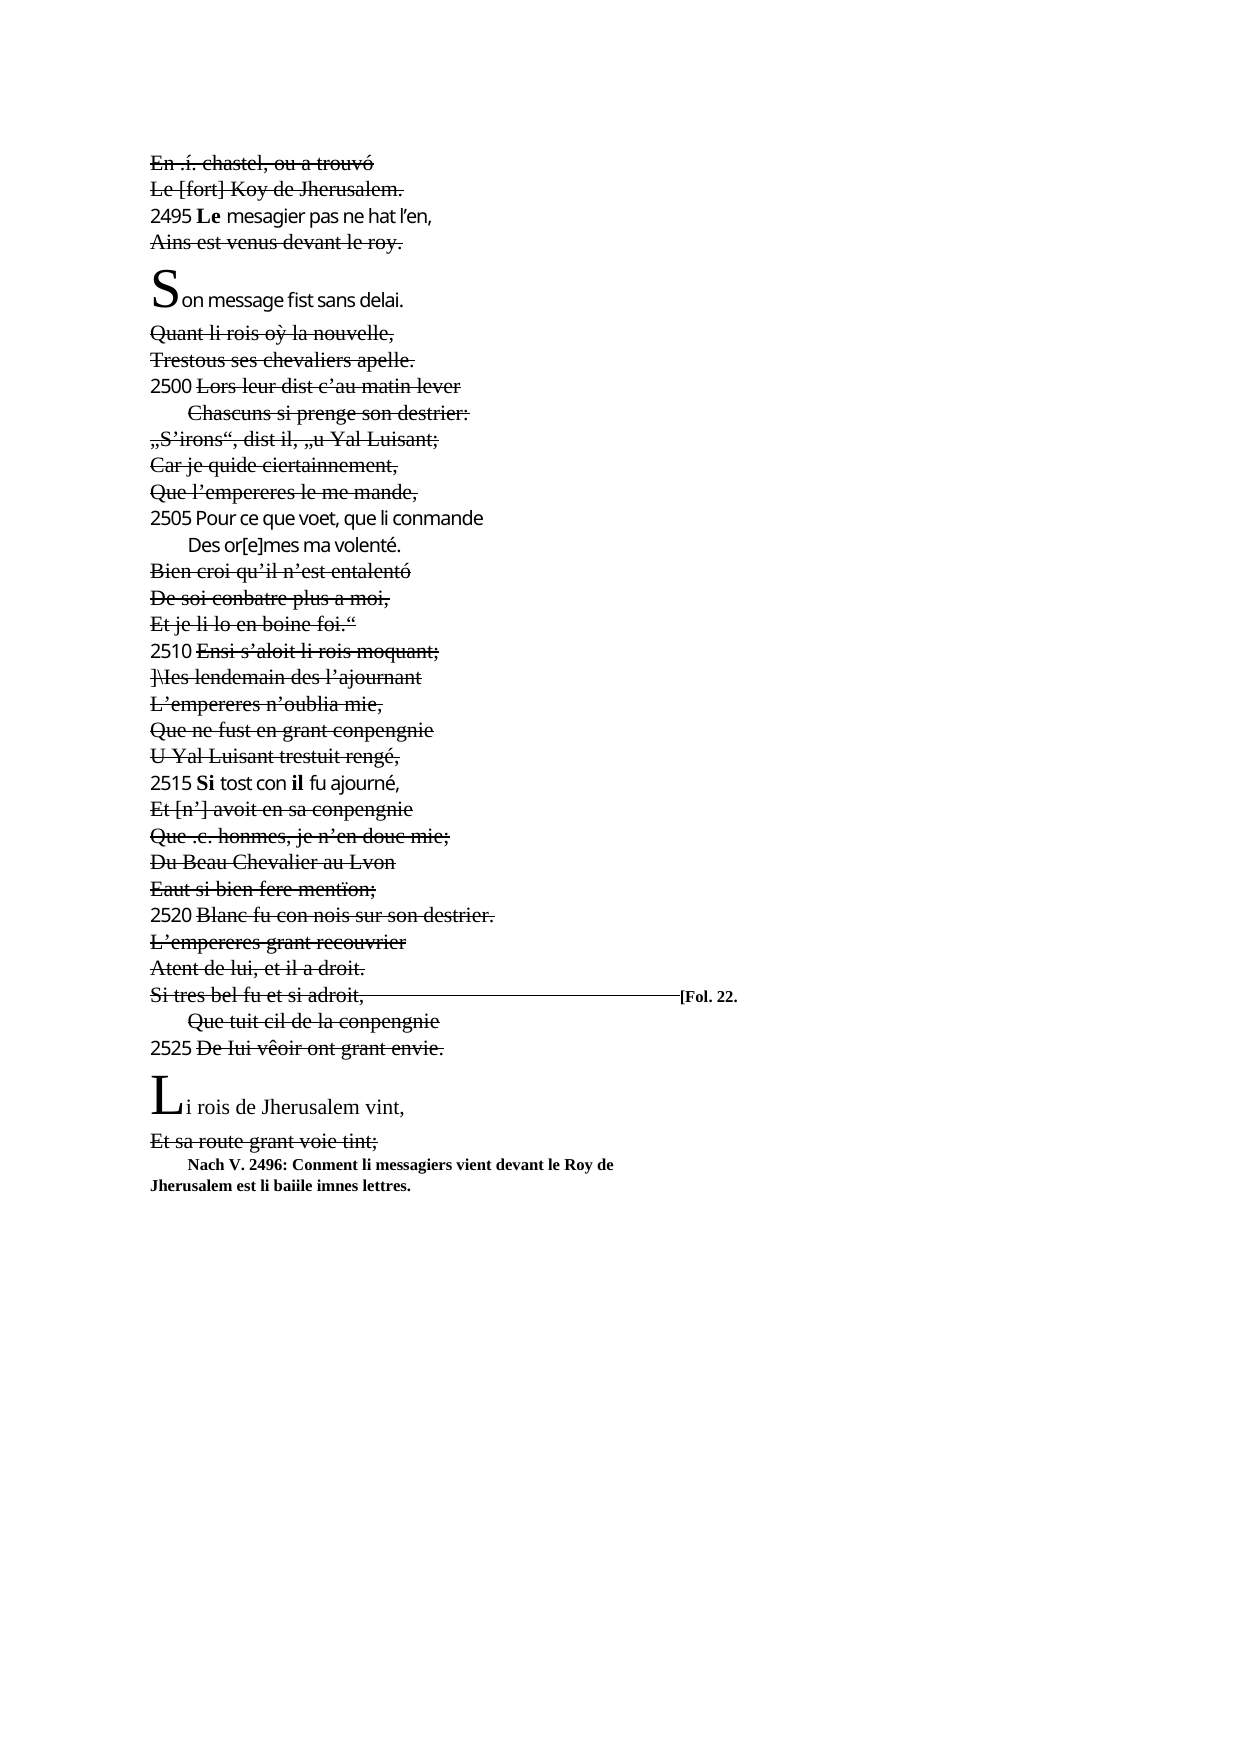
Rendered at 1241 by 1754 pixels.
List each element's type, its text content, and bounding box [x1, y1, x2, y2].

text Que ne fust en grant conpengnie U Yal Luisant trestuit rengé, [150, 716, 1090, 769]
text 2505 Pour ce que voet, que li conmande Des or[e]mes ma volenté. [150, 505, 1090, 558]
text Et je li lo en boine foi.“ [150, 611, 1090, 637]
text Si tres bel fu et si adroit, [Fol. 22. [150, 981, 1090, 1007]
text Que l’empereres le me mande, [150, 478, 1090, 505]
text Et sa route grant voie tint; [150, 1127, 1090, 1154]
text ]\Ies lendemain des l’ajournant L’empereres n’oublia mie, [150, 663, 1090, 716]
text 2520 Blanc fu con nois sur son destrier. [150, 902, 1090, 928]
text L’empereres grant recouvrier Atent de lui, et il a droit. [150, 928, 1090, 981]
text Nach V. 2496: Conment li messagiers vient devant le Roy de Jherusalem est li baiile imnes lettres. [150, 1154, 1090, 1195]
text 2500 Lors leur dist c’au matin lever Chascuns si prenge son destrier: [150, 372, 1090, 425]
text Quant li rois oỳ la nouvelle, [150, 319, 1090, 346]
text 2515 Si tost con il fu ajourné, [150, 769, 1090, 796]
text 2495 Le mesagier pas ne hat l’en, [150, 202, 1090, 228]
text Bien croi qu’il n’est entalentó De soi conbatre plus a moi, [150, 558, 1090, 611]
text En .í. chastel, ou a trouvó Le [fort] Koy de Jherusalem. [150, 149, 1090, 202]
text Li rois de Jherusalem vint, [150, 1060, 1090, 1127]
text Ains est venus devant le roy. [150, 228, 1090, 255]
text Car je quide ciertainnement, [150, 452, 1090, 478]
text „S’irons“, dist il, „u Yal Luisant; [150, 425, 1090, 452]
text 2510 Ensi s’aloit li rois moquant; [150, 637, 1090, 663]
text Trestous ses chevaliers apelle. [150, 346, 1090, 372]
text Son message fist sans delai. [150, 255, 1090, 319]
text Du Beau Chevalier au Lvon Eaut si bien fere mentïon; [150, 849, 1090, 902]
text Que tuit cil de la conpengnie 2525 De Iui vêoir ont grant envie. [150, 1007, 1090, 1060]
text Et [n’] avoit en sa conpengnie Que .c. honmes, je n’en douc mie; [150, 796, 1090, 849]
